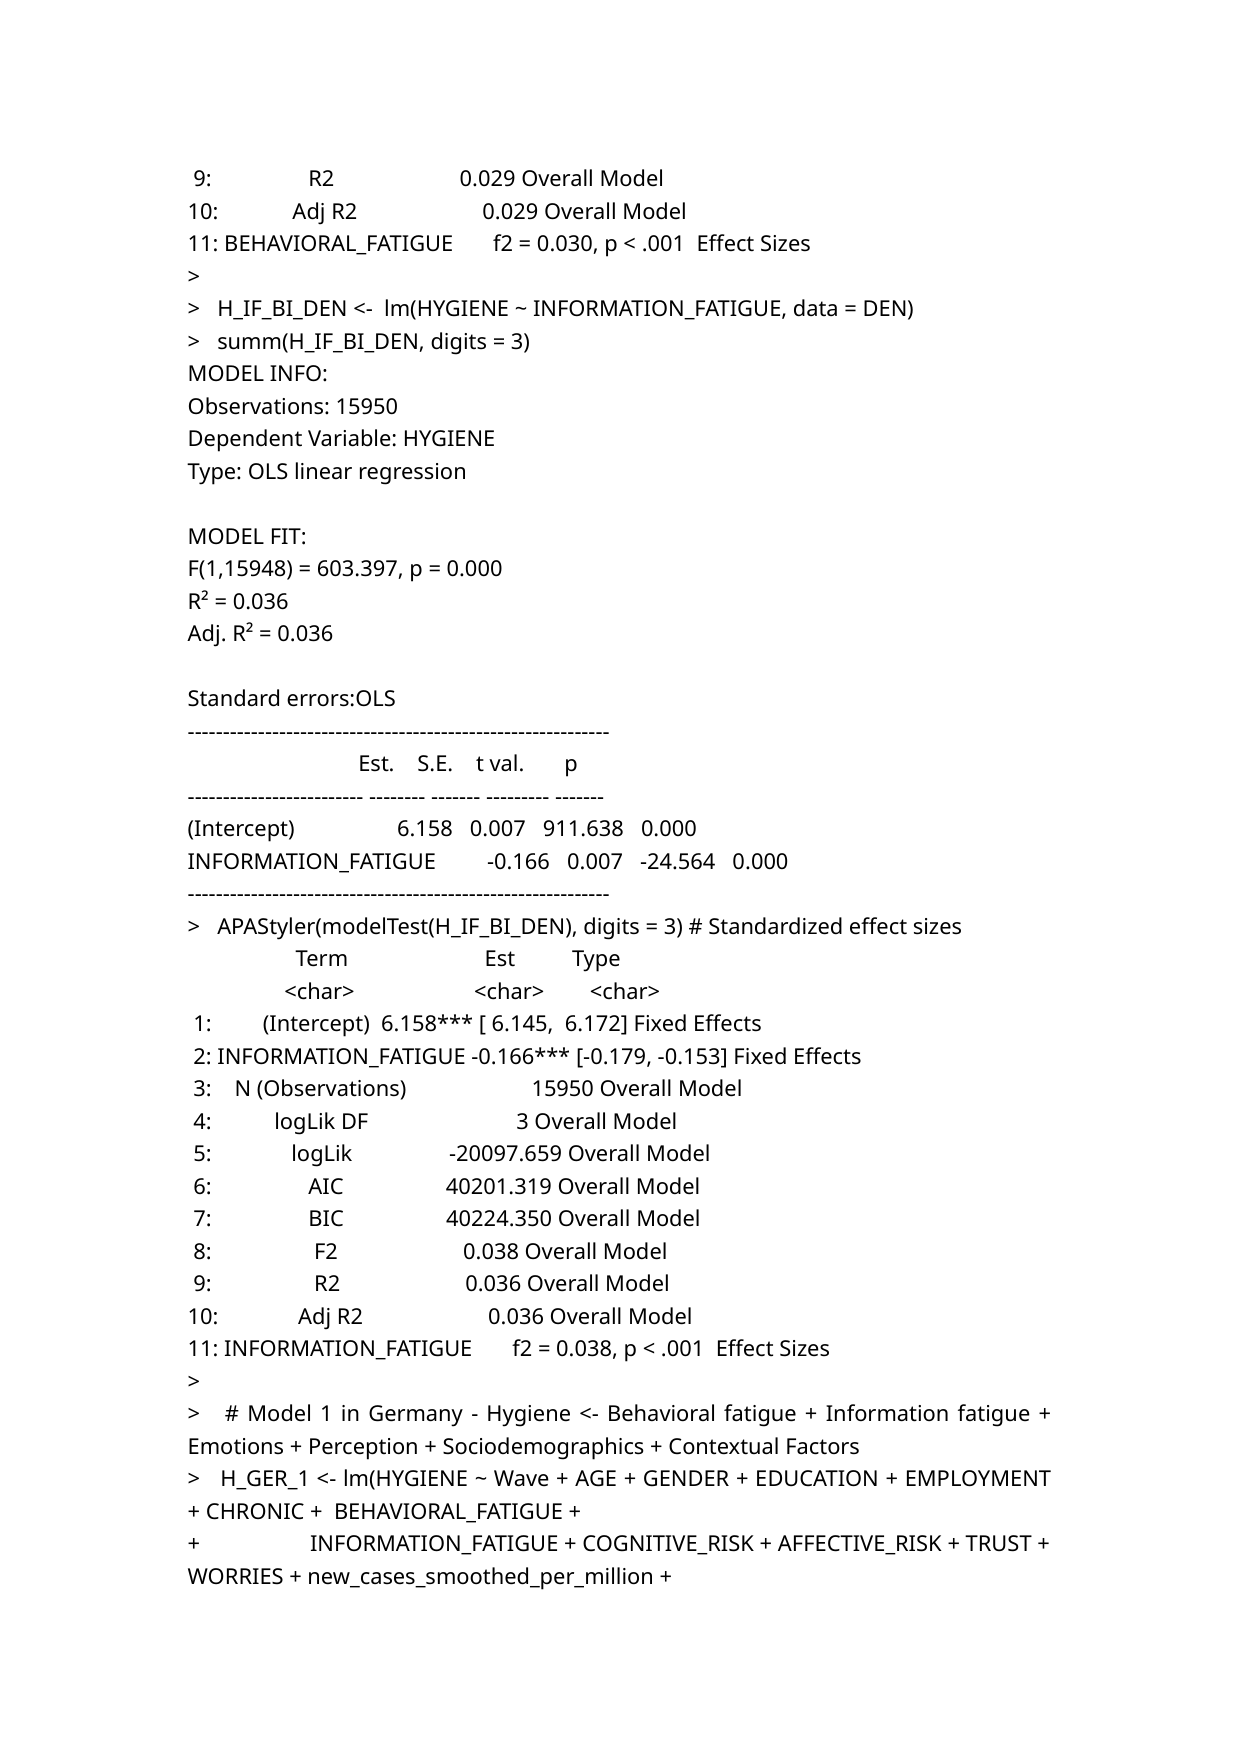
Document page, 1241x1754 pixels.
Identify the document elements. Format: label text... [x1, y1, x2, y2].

text R² = 0.036 [187, 584, 1053, 617]
text > H_GER_1 <- lm(HYGIENE ~ Wave + AGE + GENDER + EDUCATION + EMPLOYMENT + CHRONIC + BEHAVIORAL_FATIGUE + [187, 1462, 1053, 1527]
text ------------------------------------------------------------ [187, 714, 1053, 747]
text + INFORMATION_FATIGUE + COGNITIVE_RISK + AFFECTIVE_RISK + TRUST + WORRIES + new_cases_smoothed_per_million + [187, 1527, 1053, 1592]
text Observations: 15950 [187, 389, 1053, 422]
text > [187, 259, 1053, 292]
text Dependent Variable: HYGIENE [187, 422, 1053, 454]
text 8: F2 0.038 Overall Model [187, 1234, 1053, 1267]
text > [187, 1364, 1053, 1397]
text ------------------------- -------- ------- --------- ------- [187, 779, 1053, 812]
text 9: R2 0.036 Overall Model [187, 1267, 1053, 1299]
text Adj. R² = 0.036 [187, 617, 1053, 649]
text 5: logLik -20097.659 Overall Model [187, 1137, 1053, 1169]
text 4: logLik DF 3 Overall Model [187, 1104, 1053, 1137]
text F(1,15948) = 603.397, p = 0.000 [187, 552, 1053, 584]
text 3: N (Observations) 15950 Overall Model [187, 1072, 1053, 1104]
text 6: AIC 40201.319 Overall Model [187, 1169, 1053, 1202]
text > H_IF_BI_DEN <- lm(HYGIENE ~ INFORMATION_FATIGUE, data = DEN) [187, 292, 1053, 324]
text (Intercept) 6.158 0.007 911.638 0.000 [187, 812, 1053, 844]
text 11: BEHAVIORAL_FATIGUE f2 = 0.030, p < .001 Effect Sizes [187, 227, 1053, 259]
text 7: BIC 40224.350 Overall Model [187, 1202, 1053, 1234]
text > # Model 1 in Germany - Hygiene <- Behavioral fatigue + Information fatigue + Emotions + Perception + Sociodemographics + Contextual Factors [187, 1397, 1053, 1462]
text Standard errors:OLS [187, 682, 1053, 714]
text 10: Adj R2 0.036 Overall Model [187, 1299, 1053, 1332]
text 9: R2 0.029 Overall Model [187, 162, 1053, 194]
text INFORMATION_FATIGUE -0.166 0.007 -24.564 0.000 [187, 844, 1053, 877]
text 10: Adj R2 0.029 Overall Model [187, 194, 1053, 227]
text Term Est Type [187, 942, 1053, 974]
text 2: INFORMATION_FATIGUE -0.166*** [-0.179, -0.153] Fixed Effects [187, 1039, 1053, 1072]
text ------------------------------------------------------------ [187, 877, 1053, 909]
text Type: OLS linear regression [187, 454, 1053, 487]
text <char> <char> <char> [187, 974, 1053, 1007]
text 1: (Intercept) 6.158*** [ 6.145, 6.172] Fixed Effects [187, 1007, 1053, 1039]
text MODEL FIT: [187, 519, 1053, 552]
text > summ(H_IF_BI_DEN, digits = 3) [187, 324, 1053, 357]
text 11: INFORMATION_FATIGUE f2 = 0.038, p < .001 Effect Sizes [187, 1332, 1053, 1364]
text > APAStyler(modelTest(H_IF_BI_DEN), digits = 3) # Standardized effect sizes [187, 909, 1053, 942]
text MODEL INFO: [187, 357, 1053, 389]
text Est. S.E. t val. p [187, 747, 1053, 779]
